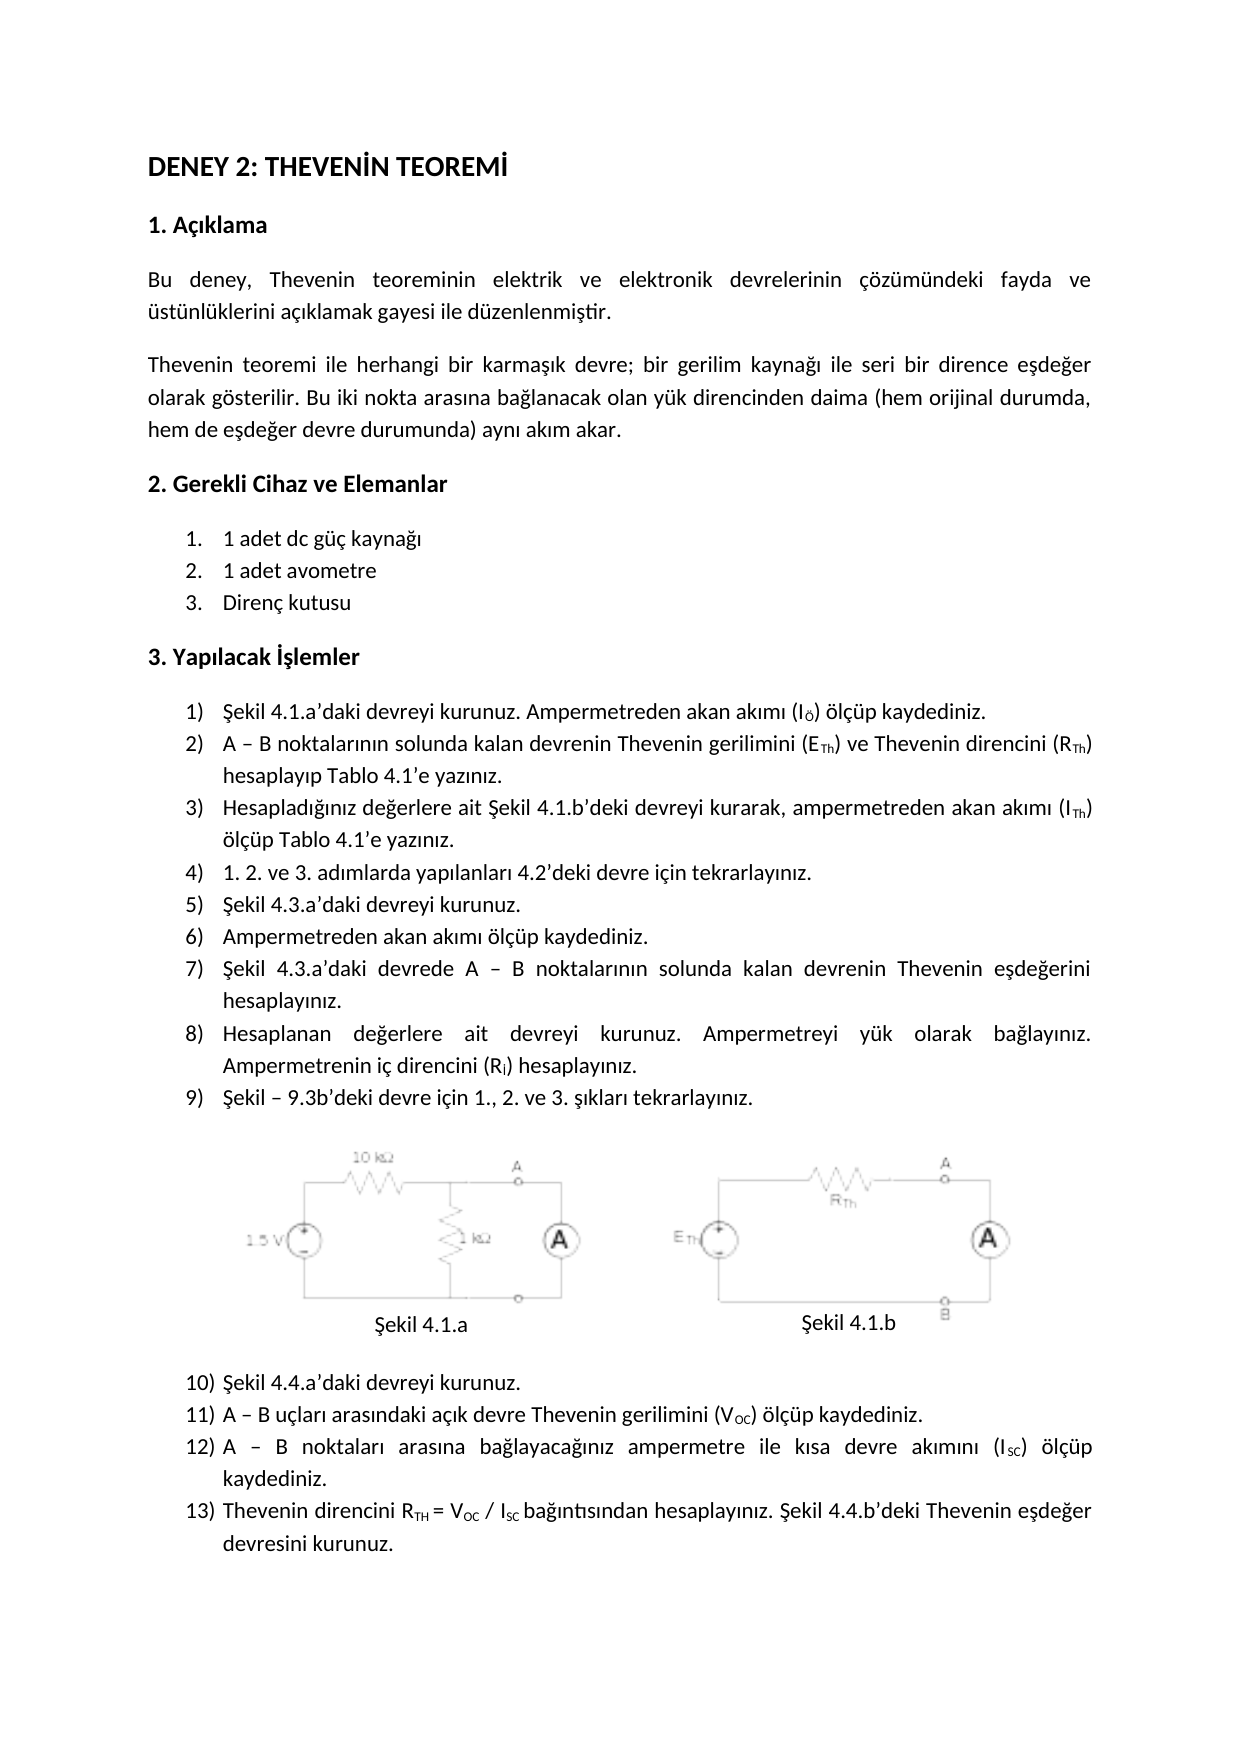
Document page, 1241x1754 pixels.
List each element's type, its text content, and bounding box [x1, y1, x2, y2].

list A – B uçları arasındaki açık devre Thevenin gerilimini (VOC) ölçüp kaydediniz. [185, 1400, 1093, 1428]
list Şekil 4.3.a’daki devreyi kurunuz. [185, 890, 1093, 918]
list Şekil 4.1.a’daki devreyi kurunuz. Ampermetreden akan akımı (IÖ) ölçüp kaydediniz. [185, 697, 1093, 725]
list Şekil 4.4.a’daki devreyi kurunuz. [185, 1368, 1093, 1396]
list 1 adet dc güç kaynağı [185, 524, 1093, 552]
text 1. Açıklama [148, 209, 1093, 240]
list 1. 2. ve 3. adımlarda yapılanları 4.2’deki devre için tekrarlayınız. [185, 858, 1093, 886]
list Şekil 4.3.a’daki devrede A – B noktalarının solunda kalan devrenin Thevenin eşdeğerini hesaplayınız. [185, 954, 1093, 1014]
list Hesaplanan değerlere ait devreyi kurunuz. Ampermetreyi yük olarak bağlayınız. Ampermetrenin iç direncini (Rİ) hesaplayınız. [185, 1019, 1093, 1079]
list 1 adet avometre [185, 556, 1093, 584]
list Thevenin direncini RTH = VOC / ISC bağıntısından hesaplayınız. Şekil 4.4.b’deki Thevenin eşdeğer devresini kurunuz. [185, 1496, 1093, 1557]
list Direnç kutusu [185, 588, 1093, 616]
text Bu deney, Thevenin teoreminin elektrik ve elektronik devrelerinin çözümündeki fayda ve üstünlüklerini açıklamak gayesi ile düzenlenmiştir. [148, 265, 1093, 325]
text Thevenin teoremi ile herhangi bir karmaşık devre; bir gerilim kaynağı ile seri bir dirence eşdeğer olarak gösterilir. Bu iki nokta arasına bağlanacak olan yük direncinden daima (hem orijinal durumda, hem de eşdeğer devre durumunda) aynı akım akar. [148, 350, 1093, 443]
list A – B noktaları arasına bağlayacağınız ampermetre ile kısa devre akımını (ISC) ölçüp kaydediniz. [185, 1432, 1093, 1492]
list Şekil – 9.3b’deki devre için 1., 2. ve 3. şıkları tekrarlayınız. [185, 1083, 1093, 1111]
list A – B noktalarının solunda kalan devrenin Thevenin gerilimini (ETh) ve Thevenin direncini (RTh) hesaplayıp Tablo 4.1’e yazınız. [185, 729, 1093, 789]
text DENEY 2: THEVENİN TEOREMİ [148, 148, 1093, 183]
text 2. Gerekli Cihaz ve Elemanlar [148, 468, 1093, 498]
list Ampermetreden akan akımı ölçüp kaydediniz. [185, 922, 1093, 950]
list Hesapladığınız değerlere ait Şekil 4.1.b’deki devreyi kurarak, ampermetreden akan akımı (ITh) ölçüp Tablo 4.1’e yazınız. [185, 793, 1093, 854]
text 3. Yapılacak İşlemler [148, 641, 1093, 672]
